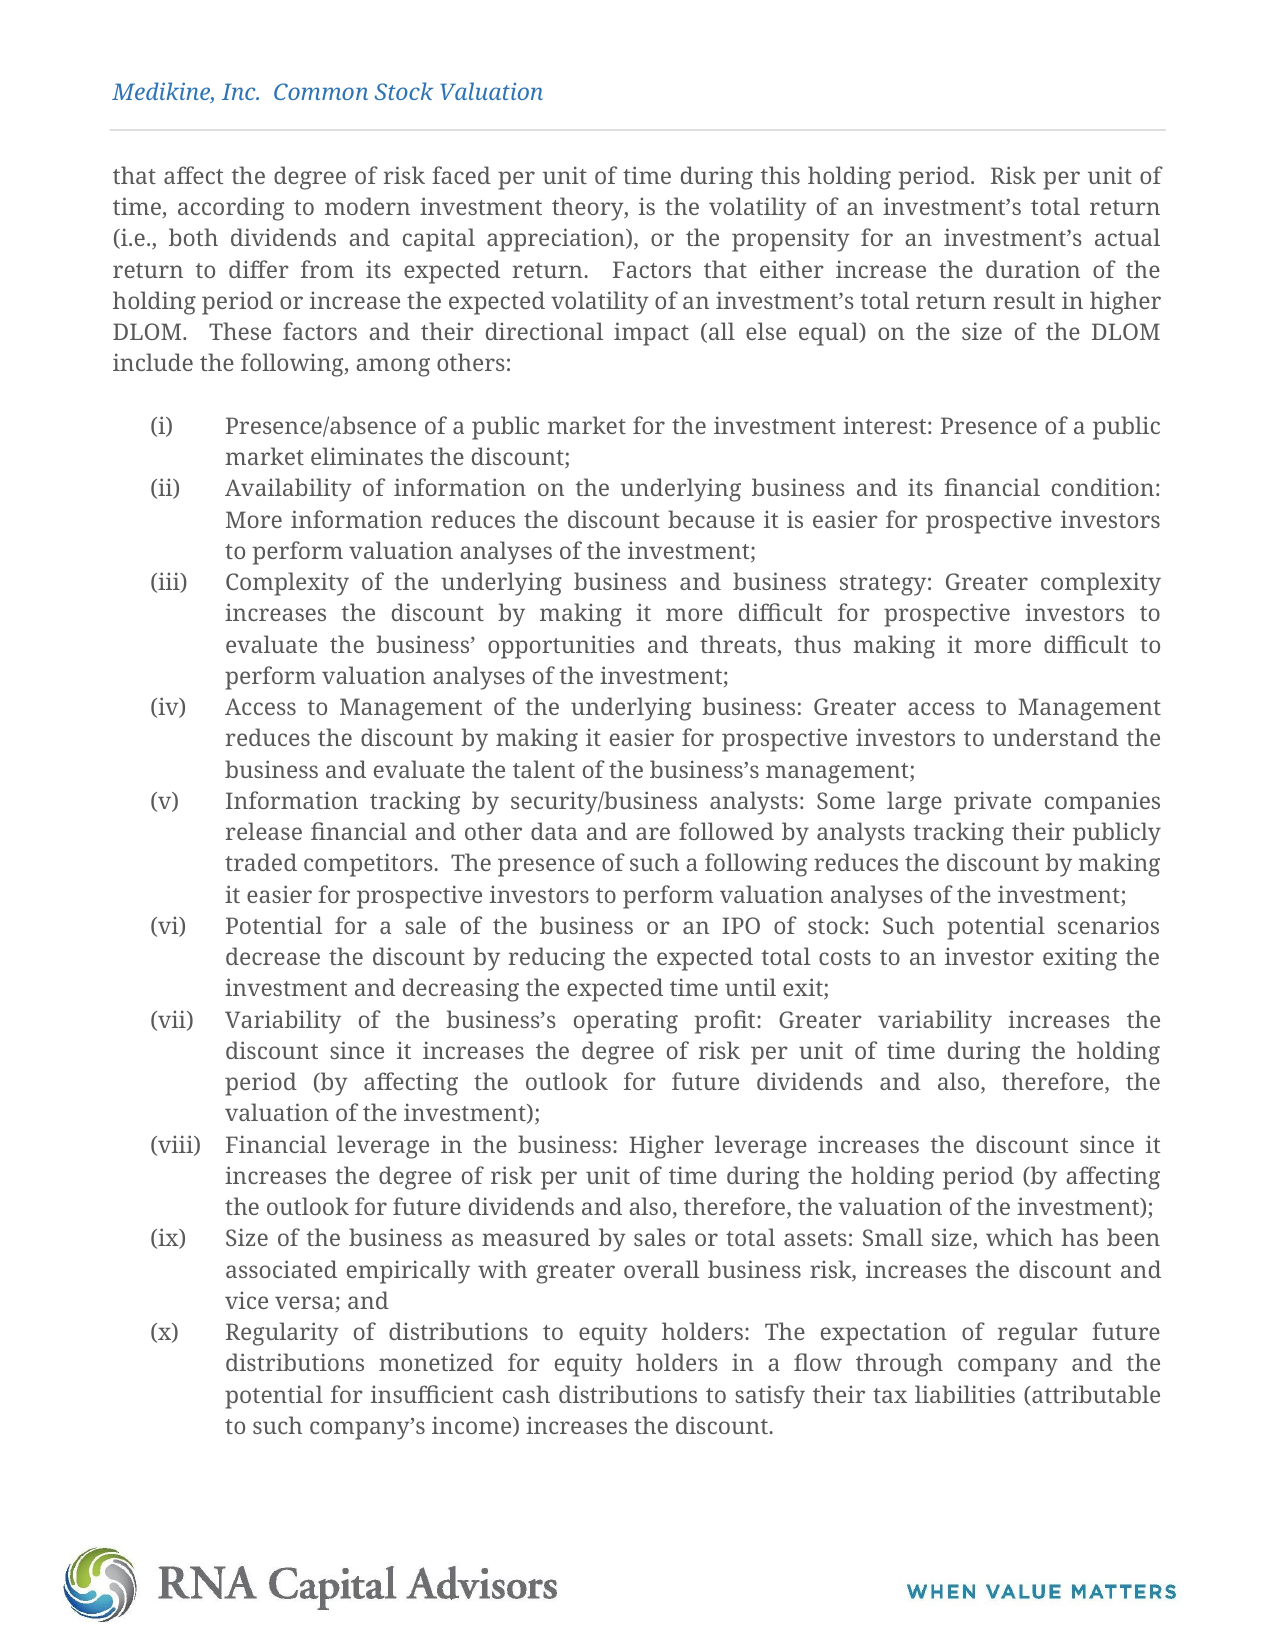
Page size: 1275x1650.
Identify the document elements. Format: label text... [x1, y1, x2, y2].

list Information tracking by security/business analysts: Some large private companies release financial and other data and are followed by analysts tracking their publicly traded competitors. The presence of such a following reduces the discount by making it easier for prospective investors to perform valuation analyses of the investment; [150, 784, 1162, 909]
list Variability of the business’s operating profit: Greater variability increases the discount since it increases the degree of risk per unit of time during the holding period (by affecting the outlook for future dividends and also, therefore, the valuation of the investment); [150, 1003, 1162, 1128]
list Regularity of distributions to equity holders: The expectation of regular future distributions monetized for equity holders in a flow through company and the potential for insufficient cash distributions to satisfy their tax liabilities (attributable to such company’s income) increases the discount. [150, 1316, 1162, 1441]
picture [51, 1536, 1194, 1628]
list Availability of information on the underlying business and its financial condition: More information reduces the discount because it is easier for prospective investors to perform valuation analyses of the investment; [150, 472, 1162, 566]
list Access to Management of the underlying business: Greater access to Management reduces the discount by making it easier for prospective investors to understand the business and evaluate the talent of the business’s management; [150, 691, 1162, 784]
list Size of the business as measured by sales or total assets: Small size, which has been associated empirically with greater overall business risk, increases the discount and vice versa; and [150, 1222, 1162, 1316]
picture [0, 114, 1275, 138]
list Complexity of the underlying business and business strategy: Greater complexity increases the discount by making it more difficult for prospective investors to evaluate the business’ opportunities and threats, thus making it more difficult to perform valuation analyses of the investment; [150, 566, 1162, 691]
list Financial leverage in the business: Higher leverage increases the discount since it increases the degree of risk per unit of time during the holding period (by affecting the outlook for future dividends and also, therefore, the valuation of the investment); [150, 1128, 1162, 1222]
list Potential for a sale of the business or an IPO of stock: Such potential scenarios decrease the discount by reducing the expected total costs to an investor exiting the investment and decreasing the expected time until exit; [150, 909, 1162, 1003]
list Presence/absence of a public market for the investment interest: Presence of a public market eliminates the discount; [150, 409, 1162, 472]
